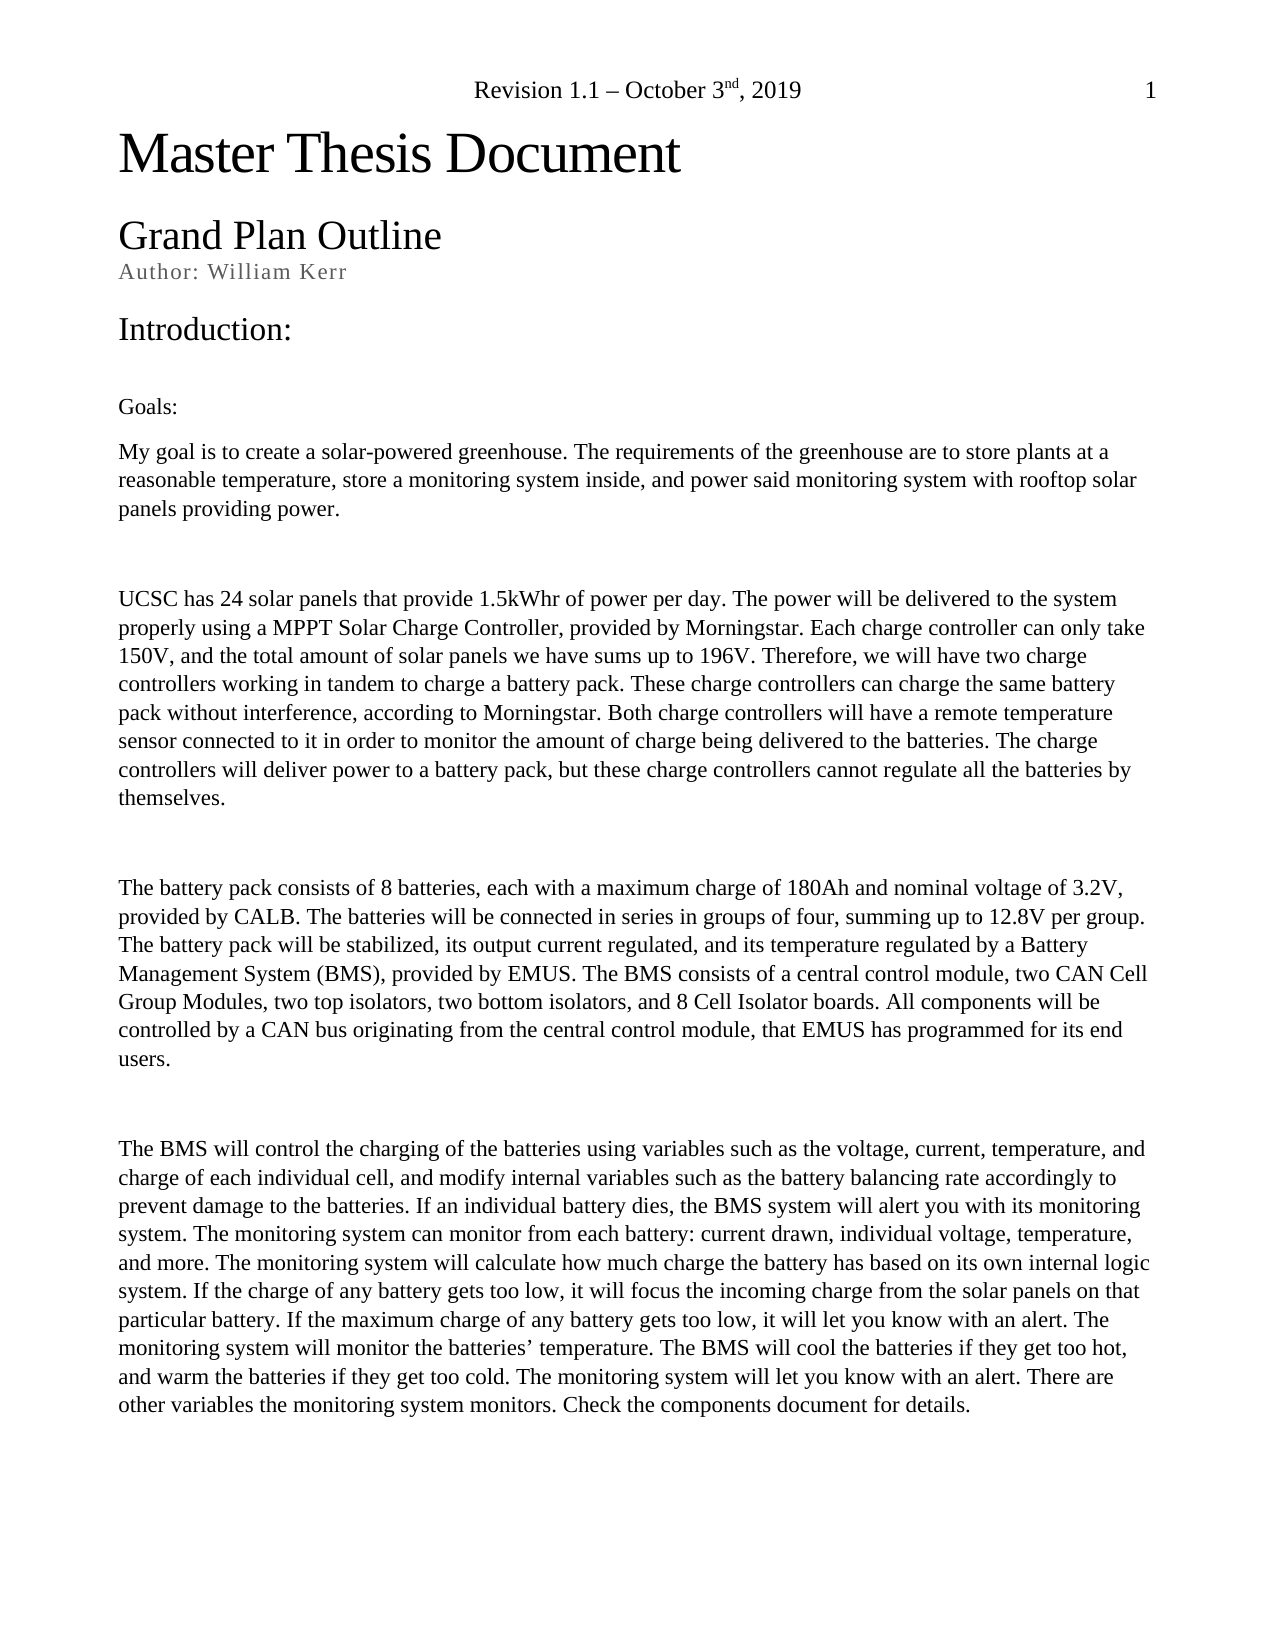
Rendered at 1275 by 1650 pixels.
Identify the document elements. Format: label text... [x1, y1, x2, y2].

text The BMS will control the charging of the batteries using variables such as the voltage, current, temperature, and charge of each individual cell, and modify internal variables such as the battery balancing rate accordingly to prevent damage to the batteries. If an individual battery dies, the BMS system will alert you with its monitoring system. The monitoring system can monitor from each battery: current drawn, individual voltage, temperature, and more. The monitoring system will calculate how much charge the battery has based on its own internal logic system. If the charge of any battery gets too low, it will focus the incoming charge from the solar panels on that particular battery. If the maximum charge of any battery gets too low, it will let you know with an alert. The monitoring system will monitor the batteries’ temperature. The BMS will cool the batteries if they get too hot, and warm the batteries if they get too cold. The monitoring system will let you know with an alert. There are other variables the monitoring system monitors. Check the components document for details. [118, 1135, 1157, 1417]
subtitle Grand Plan Outline [118, 210, 1157, 258]
text Goals: [118, 393, 1157, 419]
text UCSC has 24 solar panels that provide 1.5kWhr of power per day. The power will be delivered to the system properly using a MPPT Solar Charge Controller, provided by Morningstar. Each charge controller can only take 150V, and the total amount of solar panels we have sums up to 196V. Therefore, we will have two charge controllers working in tandem to charge a battery pack. These charge controllers can charge the same battery pack without interference, according to Morningstar. Both charge controllers will have a remote temperature sensor connected to it in order to monitor the amount of charge being delivered to the batteries. The charge controllers will deliver power to a battery pack, but these charge controllers cannot regulate all the batteries by themselves. [118, 585, 1157, 811]
subtitle Introduction: [118, 309, 1157, 348]
text The battery pack consists of 8 batteries, each with a maximum charge of 180Ah and nominal voltage of 3.2V, provided by CALB. The batteries will be connected in series in groups of four, summing up to 12.8V per group. The battery pack will be stabilized, its output current regulated, and its temperature regulated by a Battery Management System (BMS), provided by EMUS. The BMS consists of a central control module, two CAN Cell Group Modules, two top isolators, two bottom isolators, and 8 Cell Isolator boards. All components will be controlled by a CAN bus originating from the central control module, that EMUS has programmed for its end users. [118, 874, 1157, 1071]
title Master Thesis Document [118, 118, 1157, 185]
subtitle Author: William Kerr [118, 258, 1157, 284]
text My goal is to create a solar-powered greenhouse. The requirements of the greenhouse are to store plants at a reasonable temperature, store a monitoring system inside, and power said monitoring system with rooftop solar panels providing power. [118, 438, 1157, 521]
